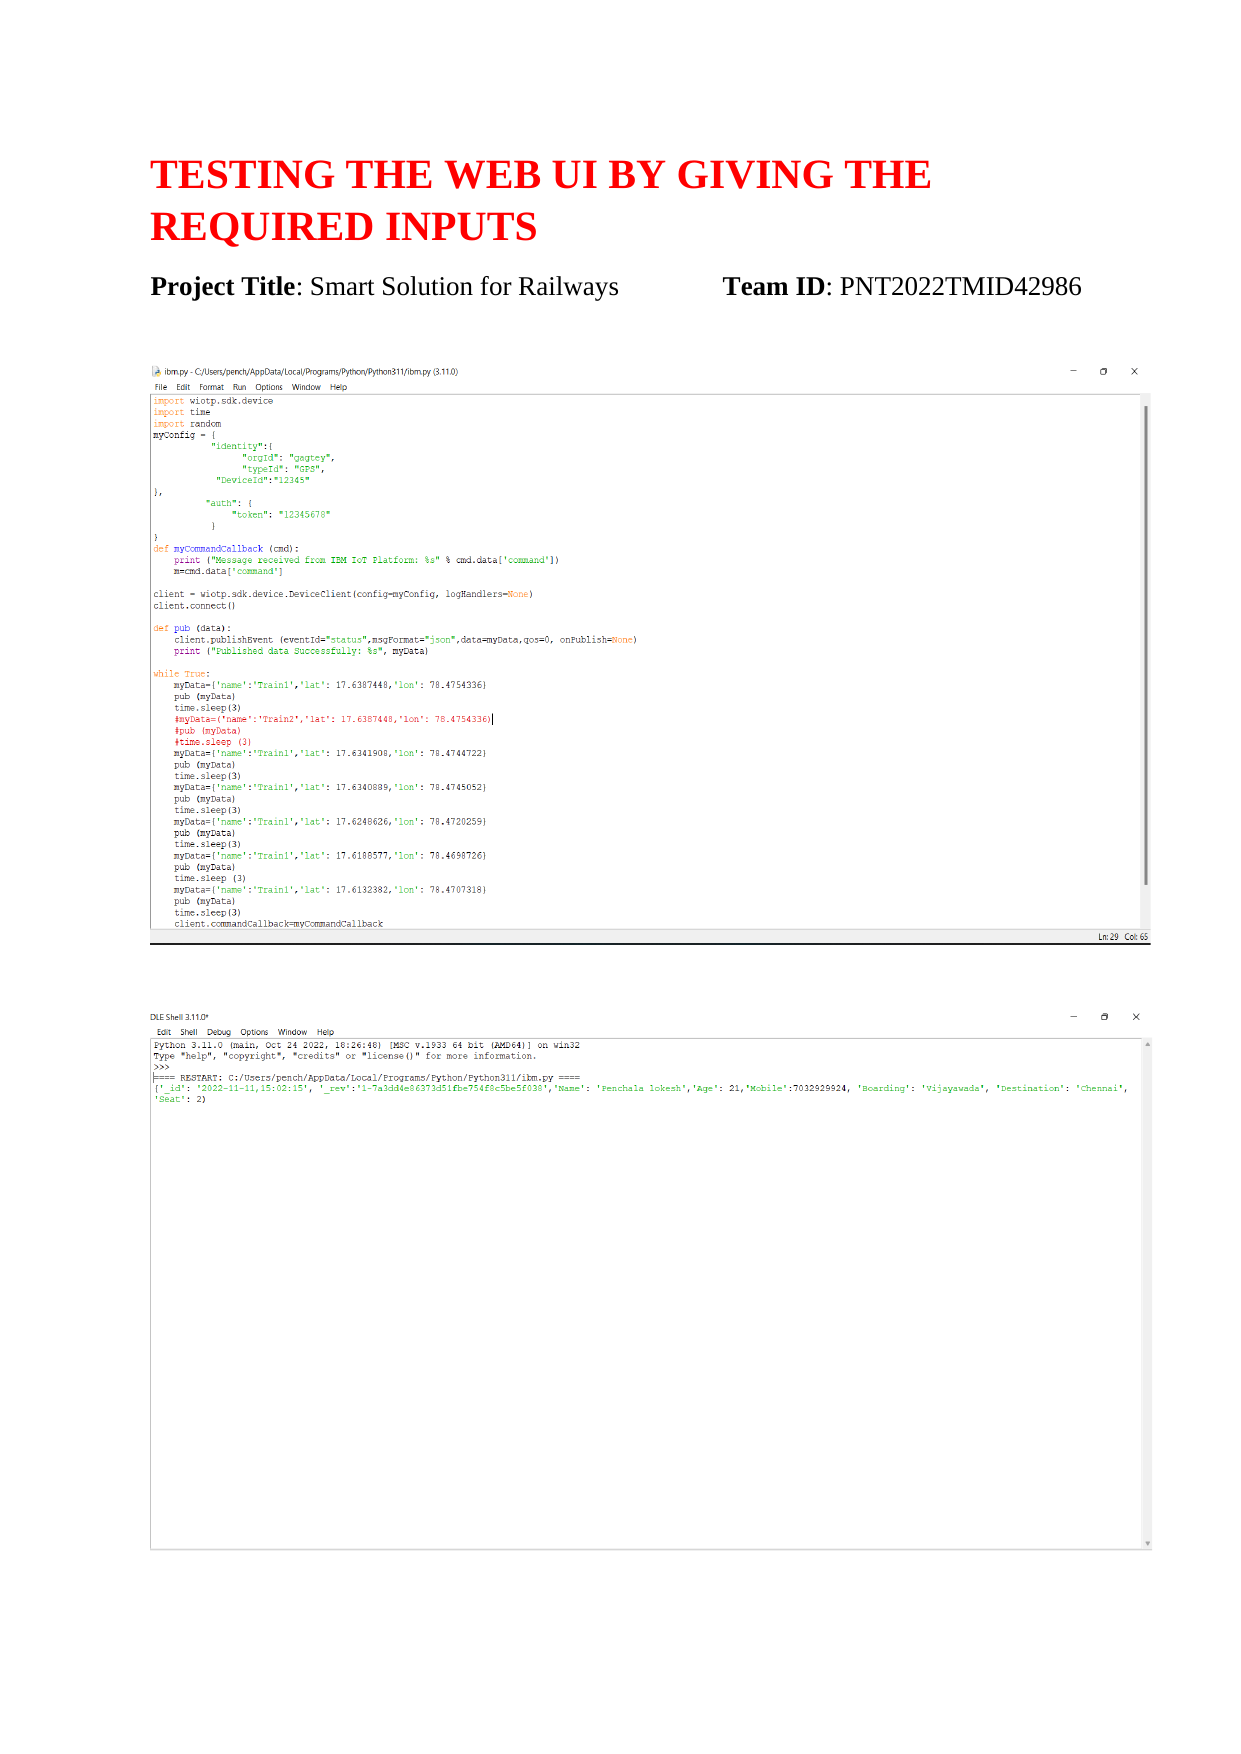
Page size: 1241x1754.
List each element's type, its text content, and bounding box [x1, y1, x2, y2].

picture [150, 1010, 1153, 1551]
text TESTING THE WEB UI BY GIVING THE REQUIRED INPUTS [150, 150, 1090, 249]
text Project Title: Smart Solution for Railways Team ID: PNT2022TMID42986 [150, 270, 1090, 301]
picture [150, 363, 1151, 945]
